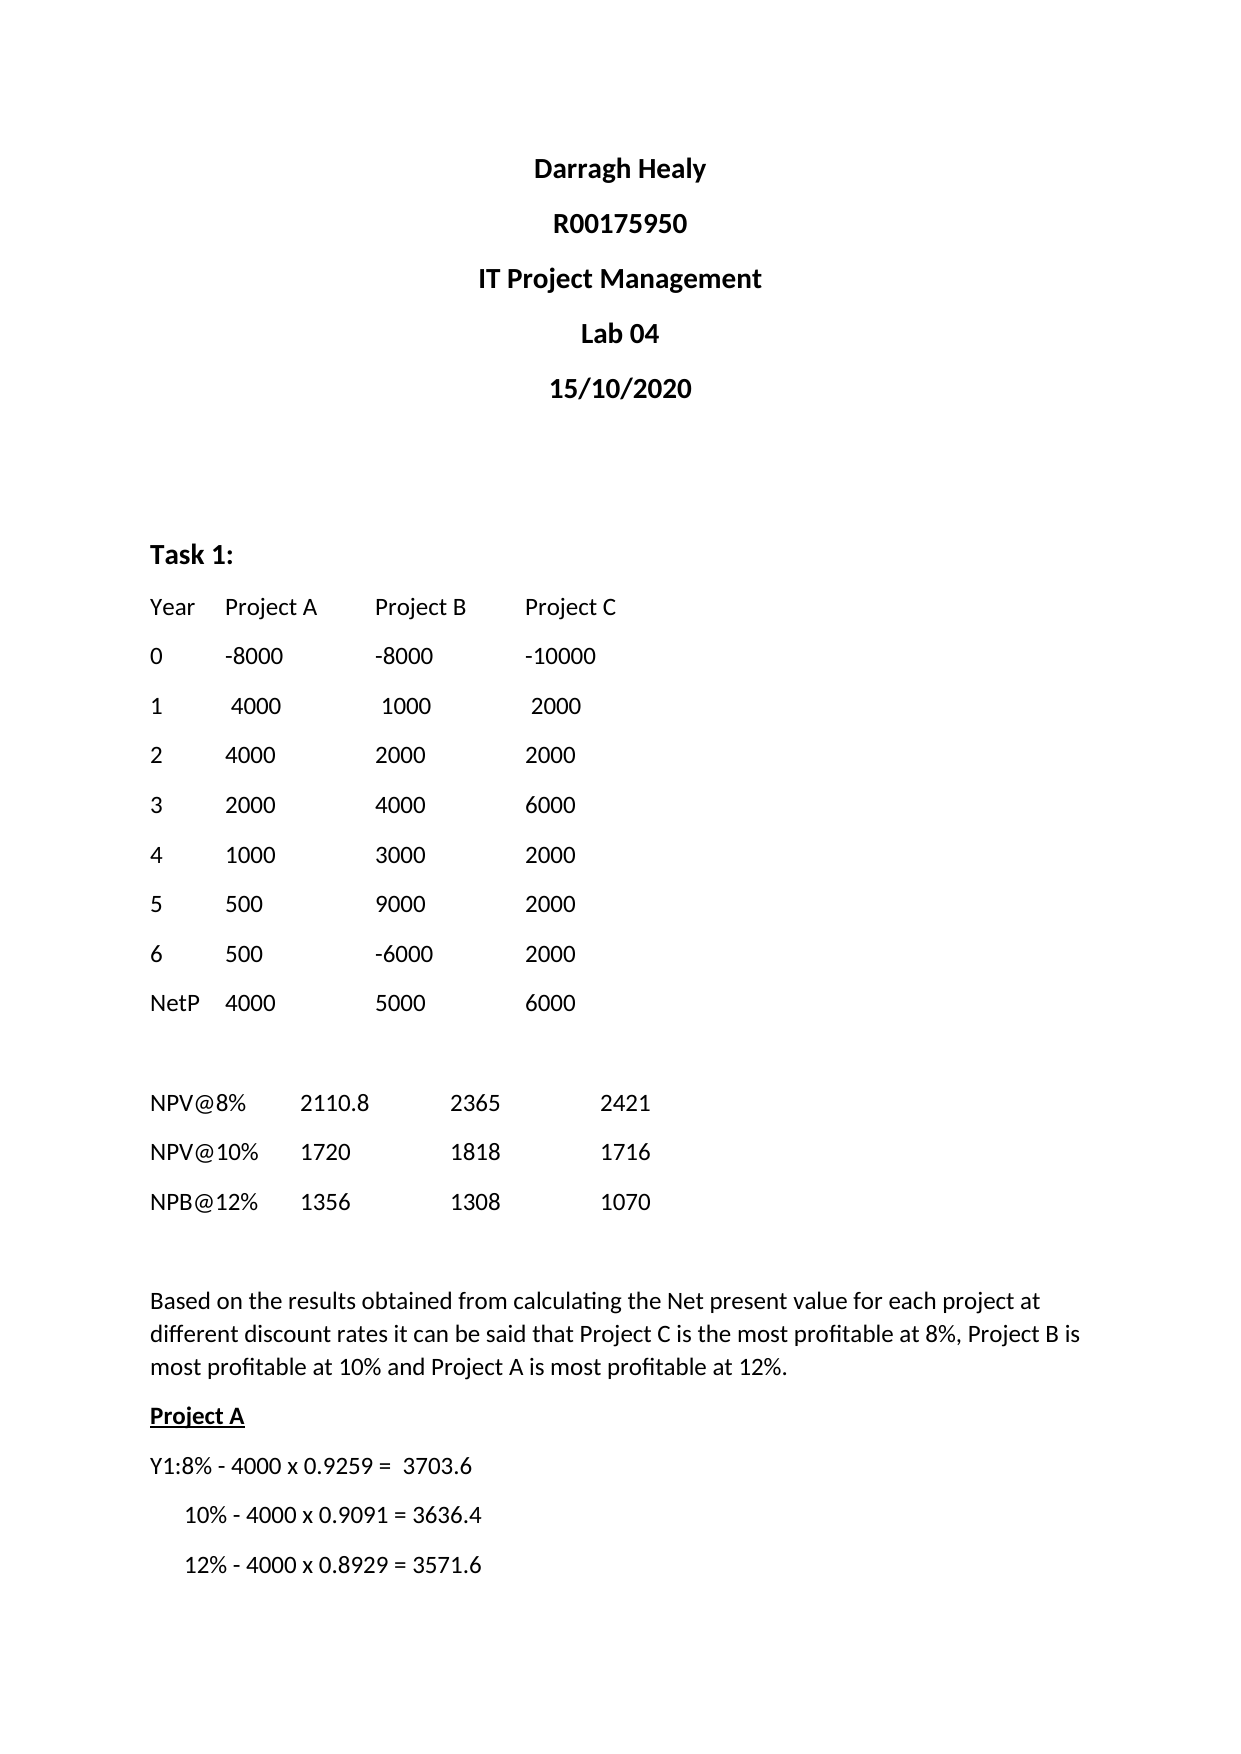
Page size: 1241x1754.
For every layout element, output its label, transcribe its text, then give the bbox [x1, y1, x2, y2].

text NPV@10% 1720 1818 1716 [150, 1136, 1090, 1167]
text 12% - 4000 x 0.8929 = 3571.6 [150, 1549, 1090, 1580]
text NetP 4000 5000 6000 [150, 987, 1090, 1018]
text R00175950 [150, 205, 1090, 241]
text Based on the results obtained from calculating the Net present value for each project at different discount rates it can be said that Project C is the most profitable at 8%, Project B is most profitable at 10% and Project A is most profitable at 12%. [150, 1285, 1090, 1381]
text 15/10/2020 [150, 370, 1090, 406]
text 1 4000 1000 2000 [150, 690, 1090, 721]
text NPV@8% 2110.8 2365 2421 [150, 1087, 1090, 1117]
text Y1:8% - 4000 x 0.9259 = 3703.6 [150, 1450, 1090, 1481]
text 4 1000 3000 2000 [150, 839, 1090, 869]
text 10% - 4000 x 0.9091 = 3636.4 [150, 1499, 1090, 1530]
text Task 1: [150, 536, 1090, 571]
text 3 2000 4000 6000 [150, 789, 1090, 820]
text Year Project A Project B Project C [150, 591, 1090, 621]
text 6 500 -6000 2000 [150, 938, 1090, 968]
text 5 500 9000 2000 [150, 888, 1090, 919]
text Lab 04 [150, 315, 1090, 351]
text Darragh Healy [150, 150, 1090, 186]
text IT Project Management [150, 260, 1090, 296]
text NPB@12% 1356 1308 1070 [150, 1186, 1090, 1216]
text 0 -8000 -8000 -10000 [150, 640, 1090, 671]
text Project A [150, 1400, 1090, 1431]
text 2 4000 2000 2000 [150, 739, 1090, 770]
